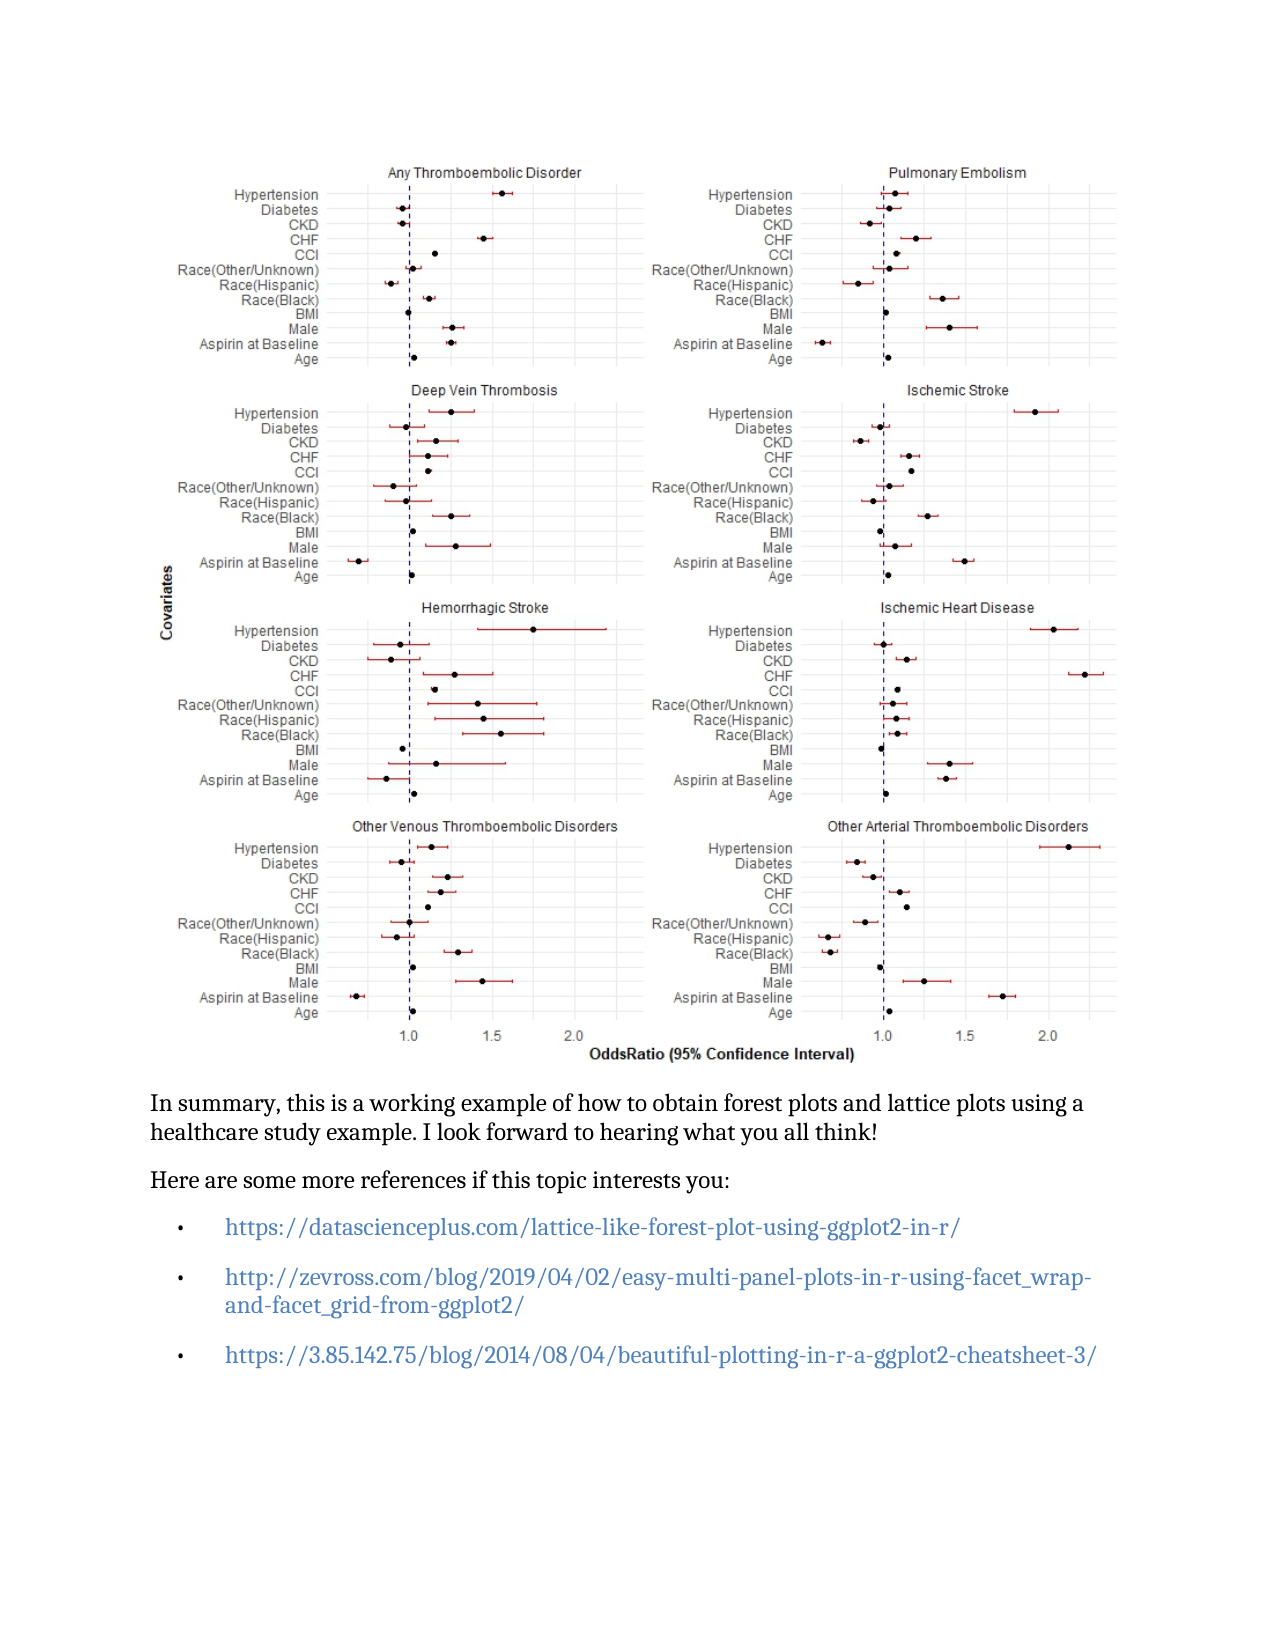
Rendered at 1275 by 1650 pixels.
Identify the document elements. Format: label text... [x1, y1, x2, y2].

picture [150, 150, 1125, 1071]
list https://3.85.142.75/blog/2014/08/04/beautiful-plotting-in-r-a-ggplot2-cheatsheet-3/ [175, 1341, 1125, 1370]
list http://zevross.com/blog/2019/04/02/easy-multi-panel-plots-in-r-using-facet_wrap-and-facet_grid-from-ggplot2/ [175, 1263, 1125, 1320]
list https://datascienceplus.com/lattice-like-forest-plot-using-ggplot2-in-r/ [175, 1213, 1125, 1242]
text Here are some more references if this topic interests you: [150, 1166, 1125, 1194]
text In summary, this is a working example of how to obtain forest plots and lattice plots using a healthcare study example. I look forward to hearing what you all think! [150, 1089, 1125, 1147]
